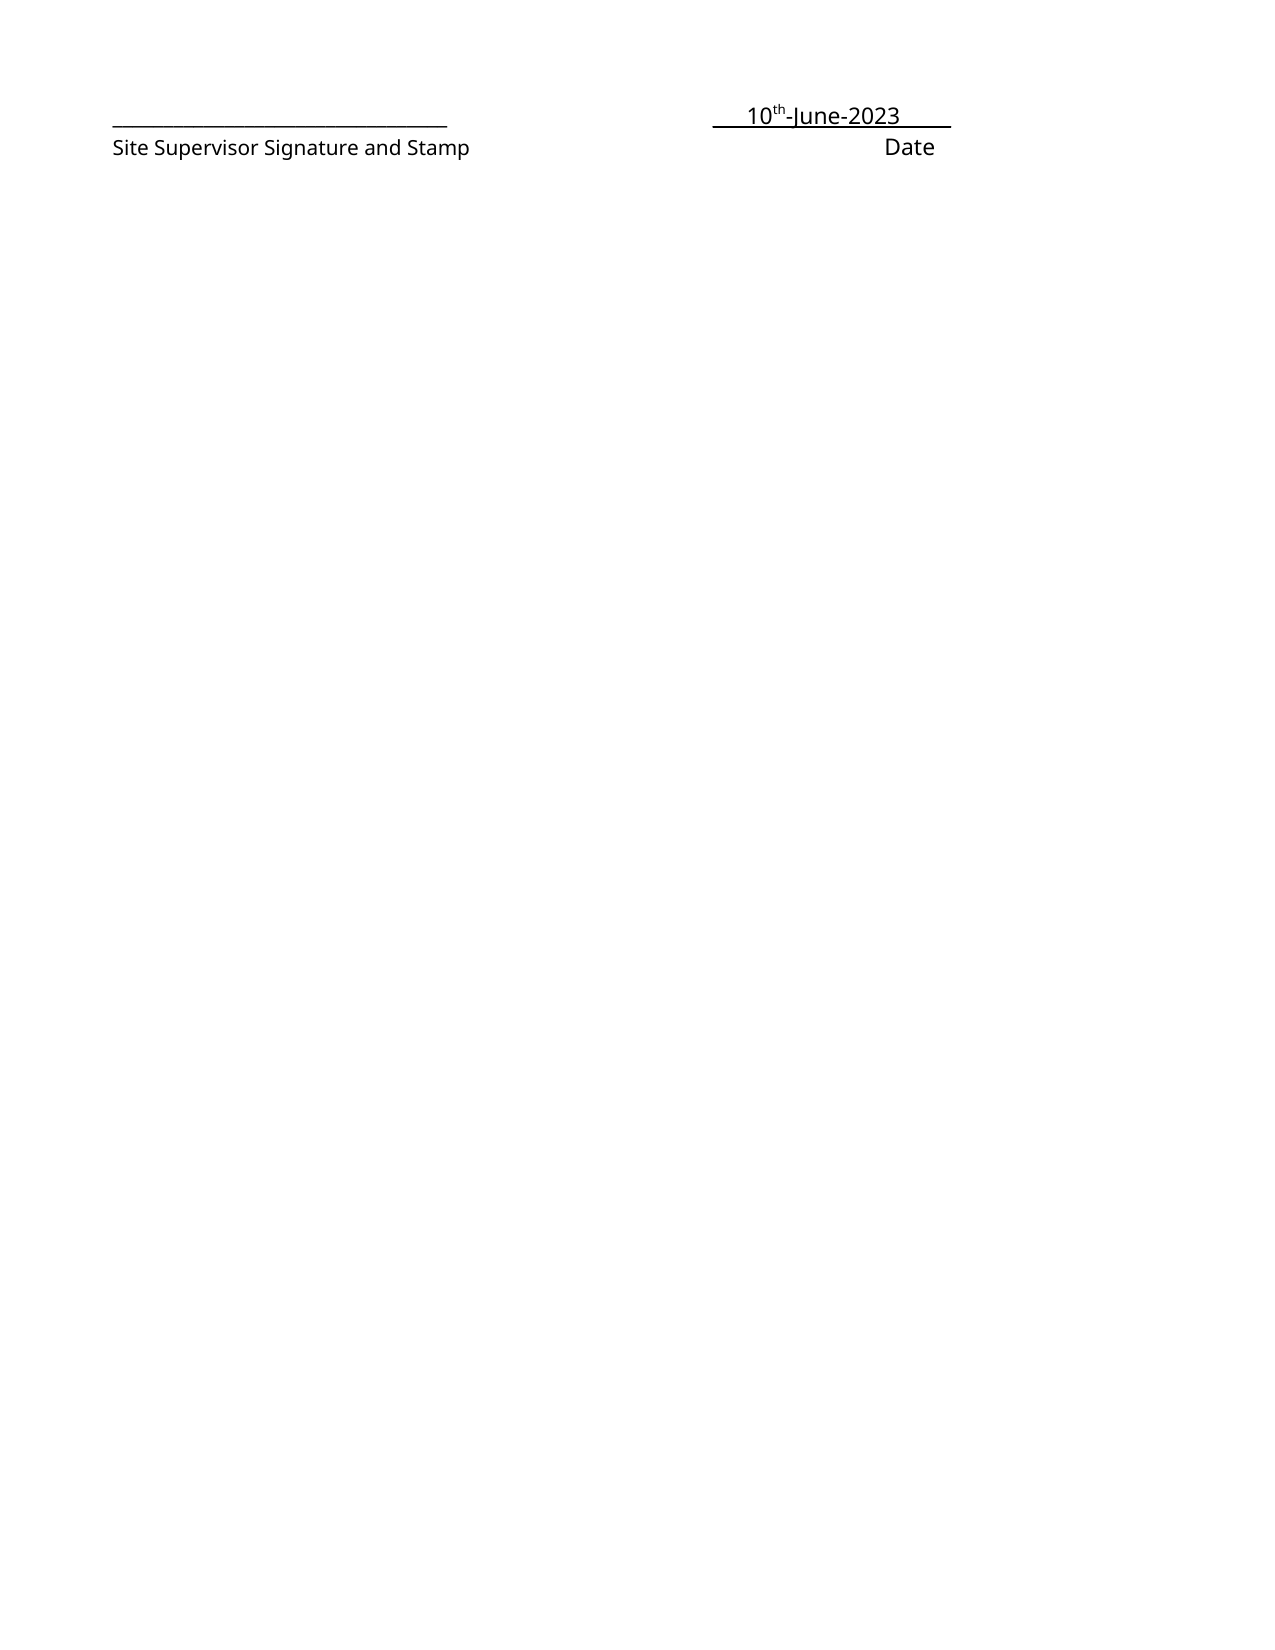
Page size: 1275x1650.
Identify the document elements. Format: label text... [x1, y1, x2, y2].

text _________________________________ _ 10th-June-2023_____ [112, 69, 1162, 131]
text Site Supervisor Signature and Stamp Date [112, 131, 1162, 162]
